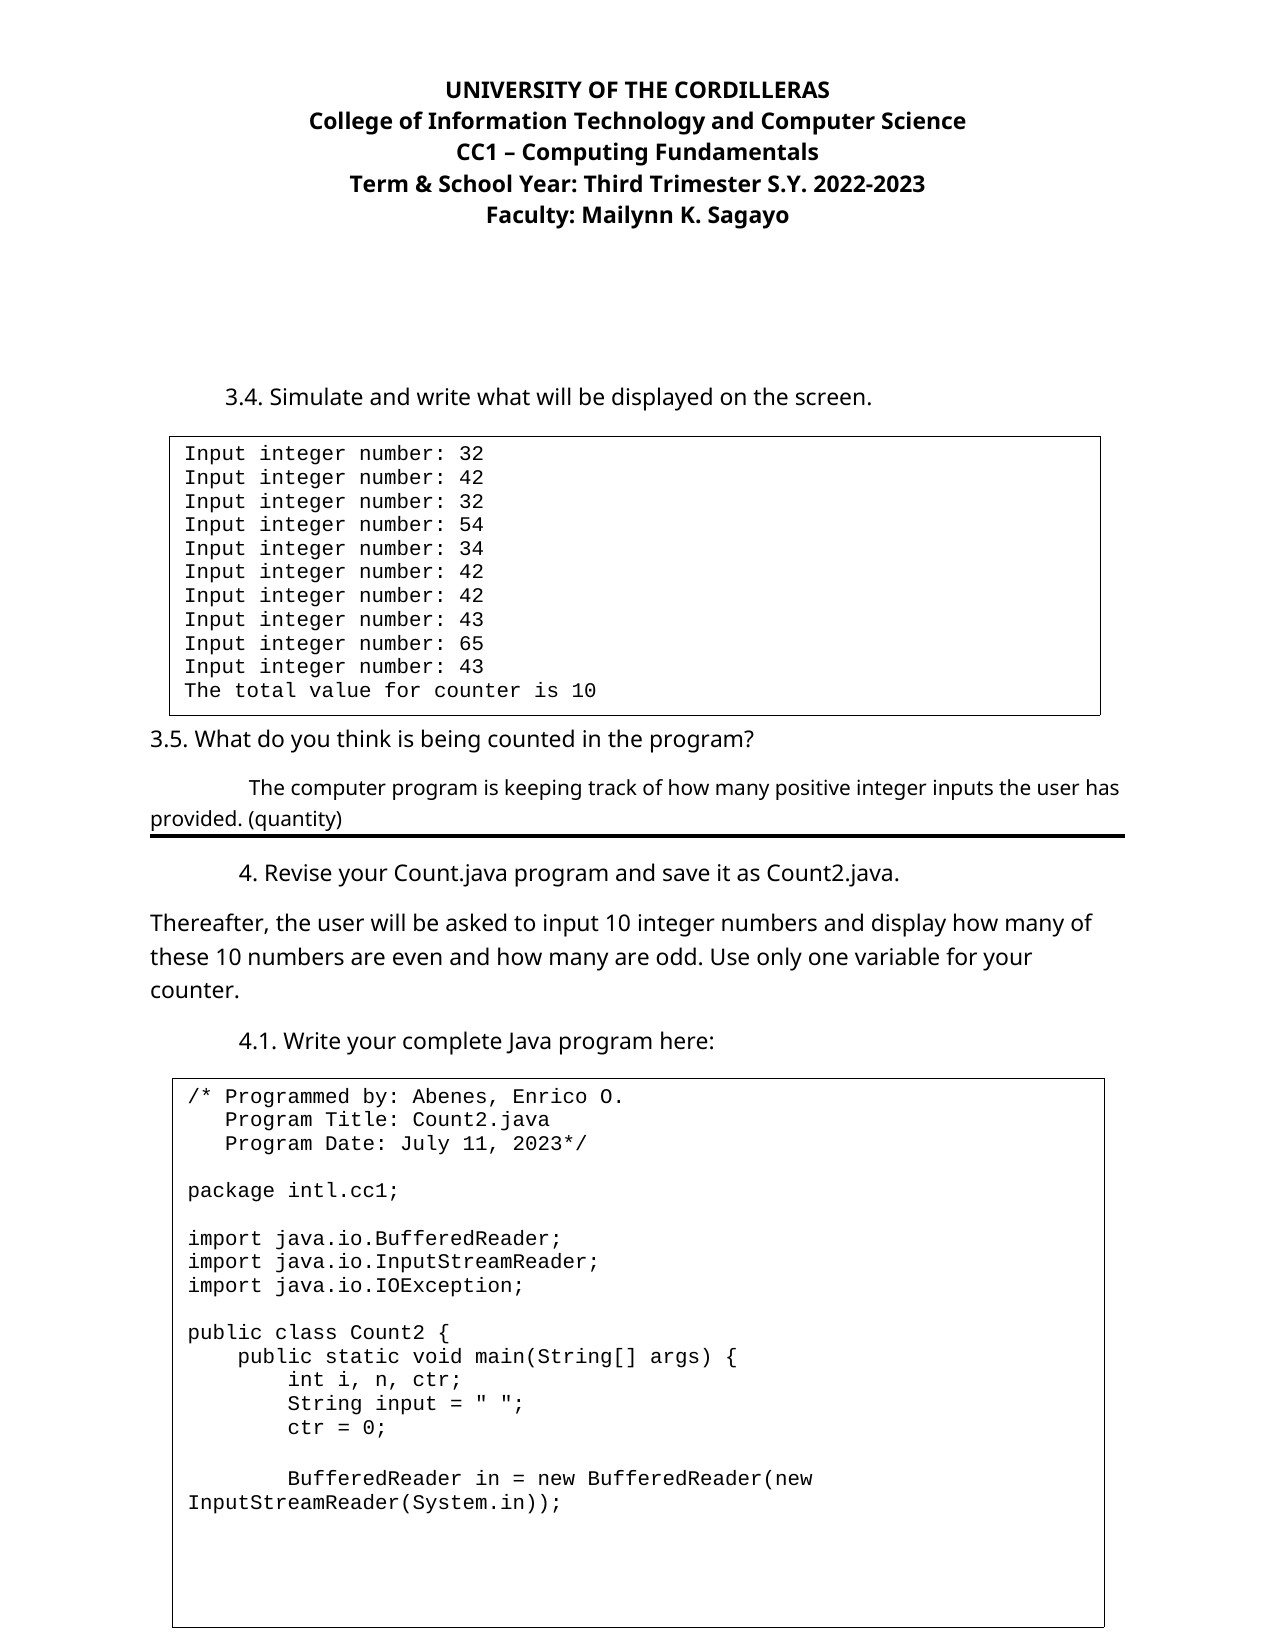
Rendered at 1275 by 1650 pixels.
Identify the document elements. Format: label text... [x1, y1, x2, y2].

text 3.4. Simulate and write what will be displayed on the screen. [225, 381, 1125, 412]
text The computer program is keeping track of how many positive integer inputs the user has provided. (quantity) [150, 773, 1125, 834]
text 3.5. What do you think is being counted in the program? [150, 432, 1125, 754]
text 4.1. Write your complete Java program here: [239, 1025, 1125, 1056]
text Thereafter, the user will be asked to input 10 integer numbers and display how many of these 10 numbers are even and how many are odd. Use only one variable for your counter. [150, 907, 1125, 1006]
text 4. Revise your Count.java program and save it as Count2.java. [239, 856, 1125, 888]
